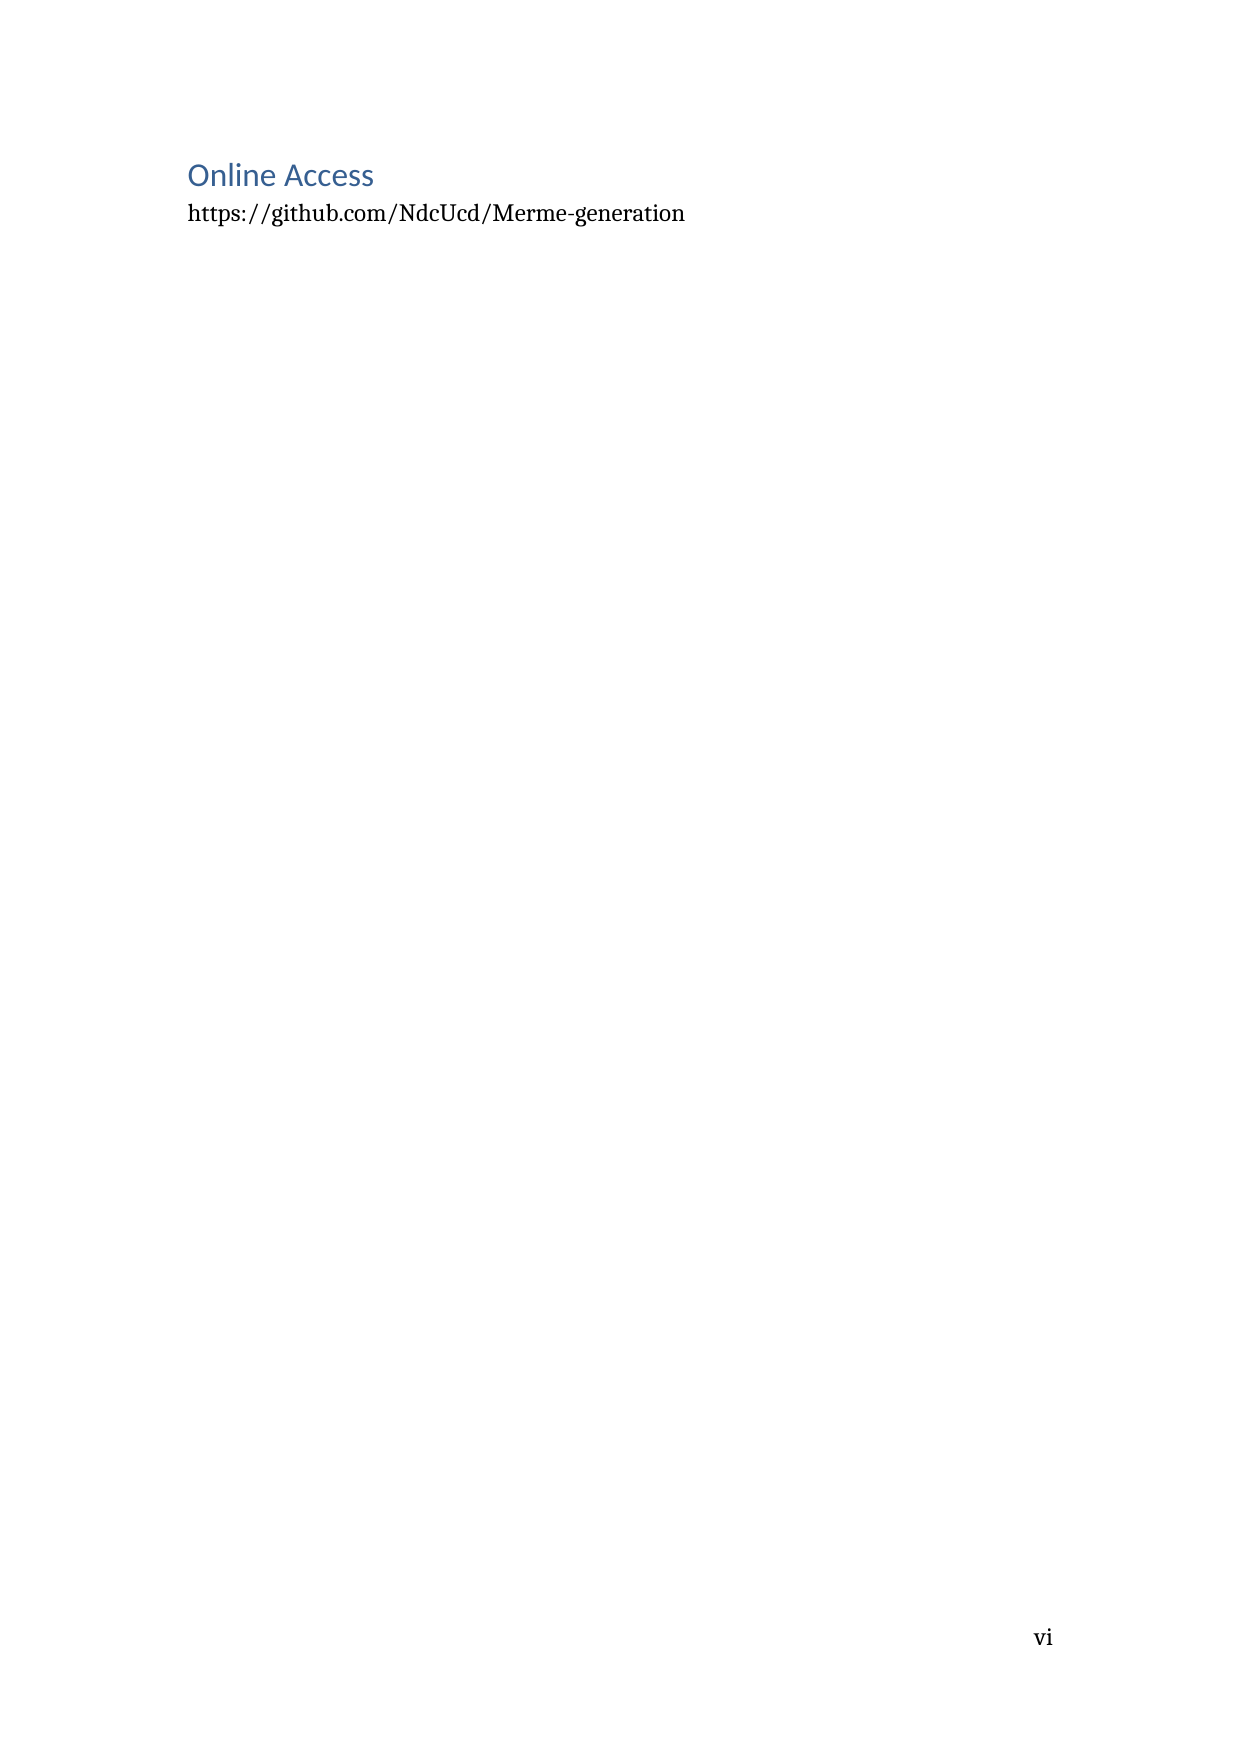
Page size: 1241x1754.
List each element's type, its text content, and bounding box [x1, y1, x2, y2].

subtitle Online Access [187, 154, 1053, 195]
text https://github.com/NdcUcd/Merme-generation [187, 199, 1053, 228]
